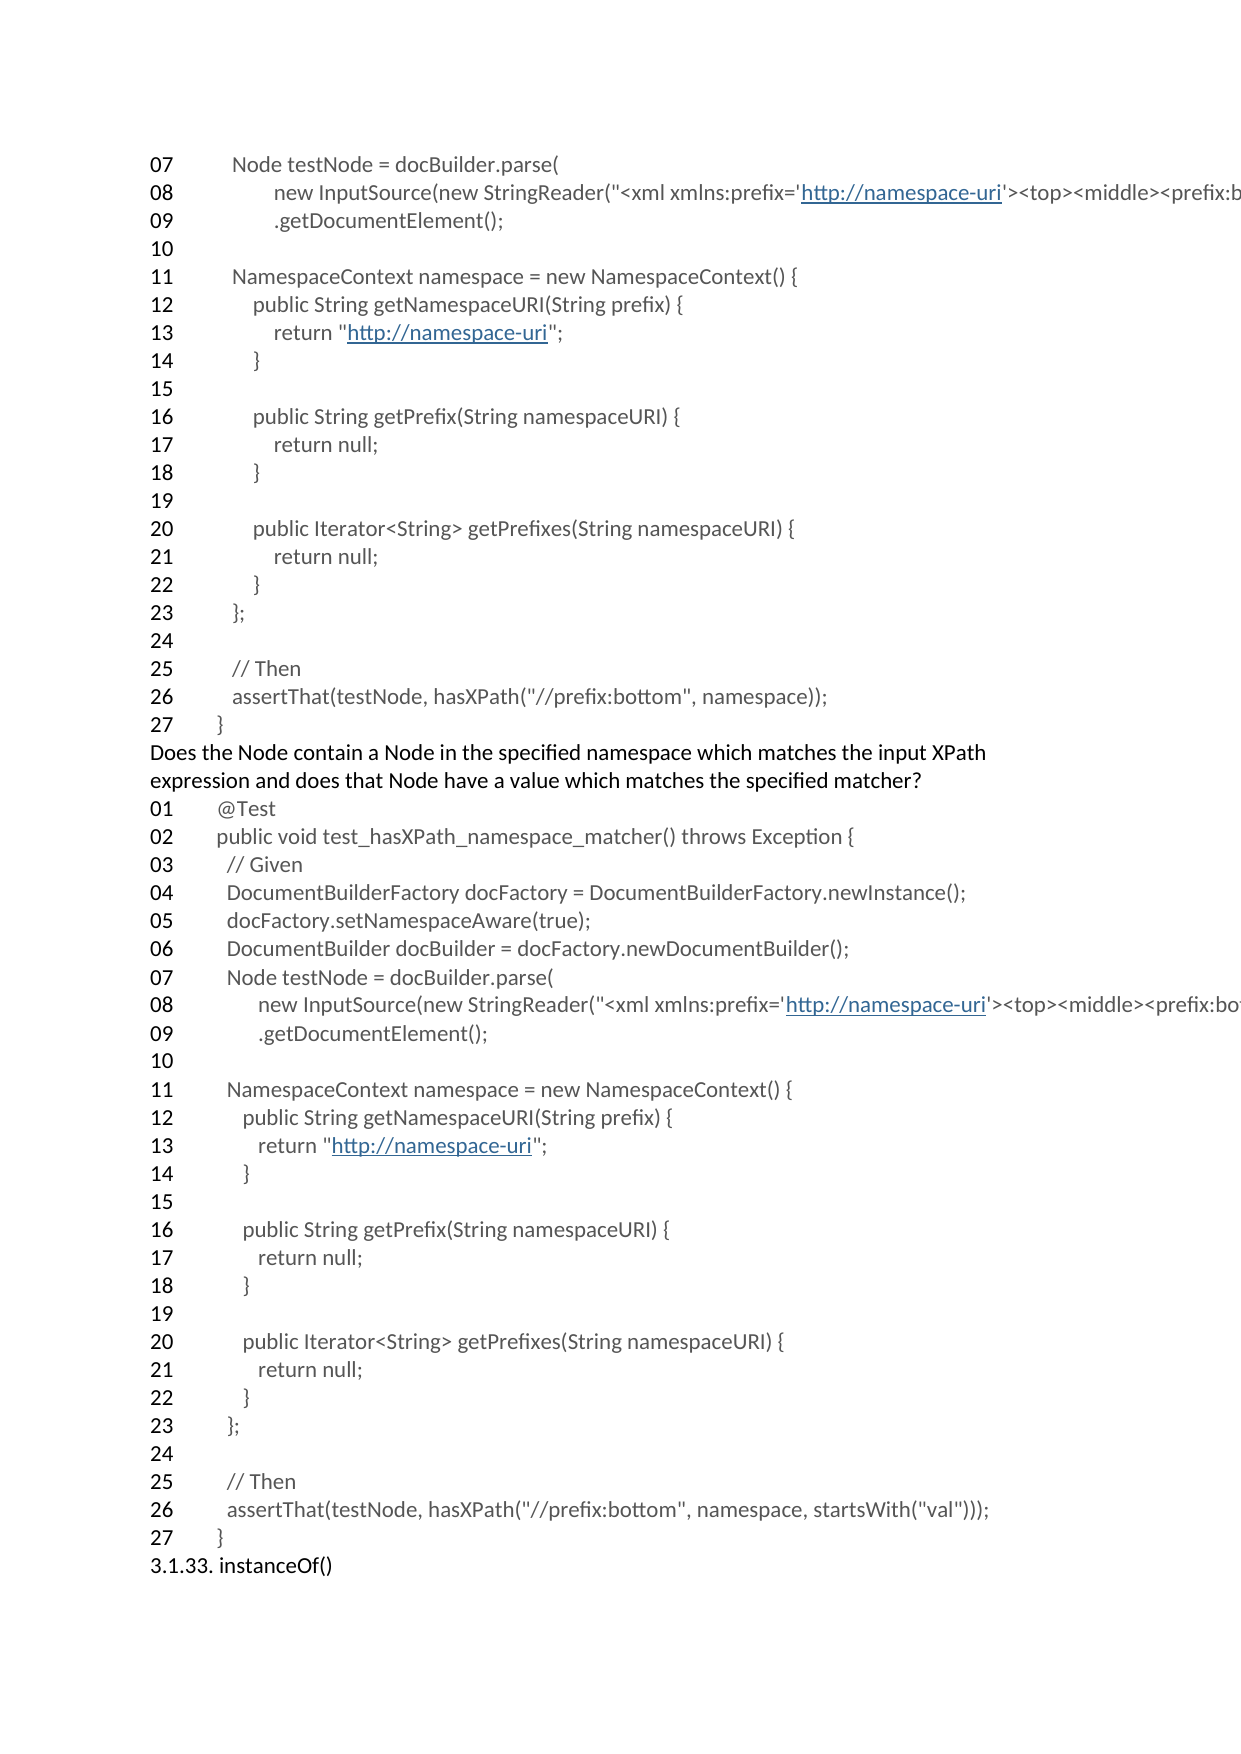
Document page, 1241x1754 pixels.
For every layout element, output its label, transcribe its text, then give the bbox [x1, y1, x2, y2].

text 3.1.33. instanceOf() [150, 1551, 1090, 1579]
table_header 01 02 03 04 05 06 07 08 09 10 11 12 13 14 15 16 17 18 19 20 21 22 23 24 25 26 27 [150, 795, 216, 1551]
text Does the Node contain a Node in the specified namespace which matches the input XPath expression and does that Node have a value which matches the specified matcher? [150, 738, 1090, 794]
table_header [150, 150, 216, 738]
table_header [216, 150, 1240, 738]
table_header @Test public void test_hasXPath_namespace_matcher() throws Exception { // Given DocumentBuilderFactory docFactory = DocumentBuilderFactory.newInstance(); docFactory.setNamespaceAware(true); DocumentBuilder docBuilder = docFactory.newDocumentBuilder(); Node testNode = docBuilder.parse( new InputSource(new StringReader("<xml xmlns:prefix='http://namespace-uri'><top><middle><prefix:bottom>value</prefix:bottom></middle></top></xml>"))) .getDocumentElement(); NamespaceContext namespace = new NamespaceContext() { public String getNamespaceURI(String prefix) { return "http://namespace-uri"; } public String getPrefix(String namespaceURI) { return null; } public Iterator<String> getPrefixes(String namespaceURI) { return null; } }; // Then assertThat(testNode, hasXPath("//prefix:bottom", namespace, startsWith("val"))); } [216, 795, 1240, 1551]
